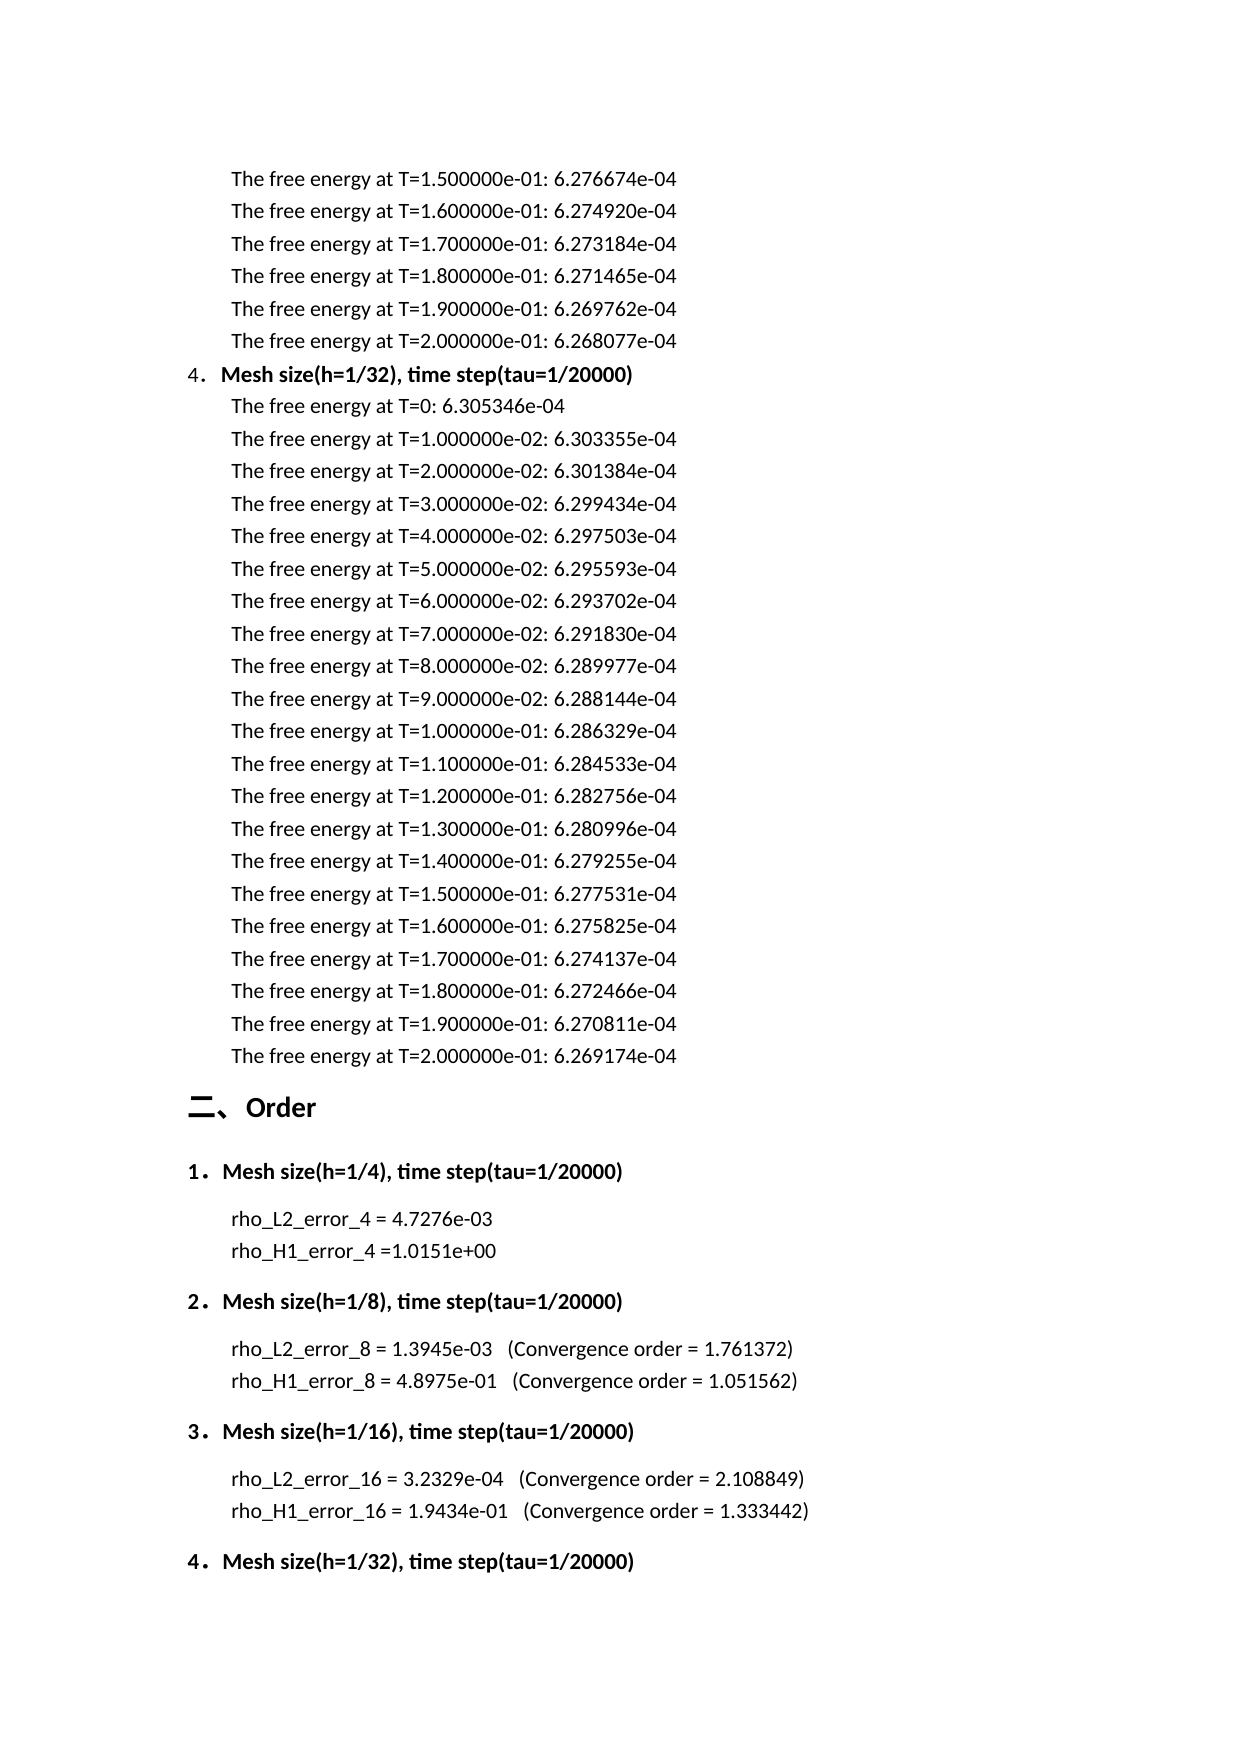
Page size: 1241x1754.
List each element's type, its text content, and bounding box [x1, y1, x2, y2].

text The free energy at T=1.700000e-01: 6.273184e-04 [187, 227, 1053, 259]
text The free energy at T=2.000000e-01: 6.269174e-04 [187, 1039, 1053, 1072]
text rho_L2_error_16 = 3.2329e-04 (Convergence order = 2.108849) [187, 1462, 1053, 1494]
text The free energy at T=1.600000e-01: 6.274920e-04 [187, 194, 1053, 227]
text The free energy at T=4.000000e-02: 6.297503e-04 [187, 519, 1053, 552]
text The free energy at T=1.500000e-01: 6.277531e-04 [187, 877, 1053, 909]
text The free energy at T=7.000000e-02: 6.291830e-04 [187, 617, 1053, 649]
text The free energy at T=1.000000e-01: 6.286329e-04 [187, 714, 1053, 747]
text The free energy at T=9.000000e-02: 6.288144e-04 [187, 682, 1053, 714]
text rho_L2_error_4 = 4.7276e-03 [187, 1202, 1053, 1234]
text The free energy at T=2.000000e-01: 6.268077e-04 [187, 324, 1053, 357]
text The free energy at T=1.800000e-01: 6.272466e-04 [187, 974, 1053, 1007]
text The free energy at T=1.300000e-01: 6.280996e-04 [187, 812, 1053, 844]
list Mesh size(h=1/32), time step(tau=1/20000) [187, 357, 1053, 389]
text The free energy at T=1.800000e-01: 6.271465e-04 [187, 259, 1053, 292]
list Order [187, 1072, 1053, 1137]
text The free energy at T=1.400000e-01: 6.279255e-04 [187, 844, 1053, 877]
list Mesh size(h=1/32), time step(tau=1/20000) [187, 1527, 1053, 1592]
list Mesh size(h=1/16), time step(tau=1/20000) [187, 1397, 1053, 1462]
text The free energy at T=1.500000e-01: 6.276674e-04 [187, 162, 1053, 194]
text The free energy at T=1.900000e-01: 6.269762e-04 [187, 292, 1053, 324]
list Mesh size(h=1/8), time step(tau=1/20000) [187, 1267, 1053, 1332]
text The free energy at T=1.200000e-01: 6.282756e-04 [187, 779, 1053, 812]
text rho_H1_error_16 = 1.9434e-01 (Convergence order = 1.333442) [187, 1494, 1053, 1527]
text The free energy at T=6.000000e-02: 6.293702e-04 [187, 584, 1053, 617]
text The free energy at T=0: 6.305346e-04 [187, 389, 1053, 422]
text rho_H1_error_4 =1.0151e+00 [187, 1234, 1053, 1267]
text rho_L2_error_8 = 1.3945e-03 (Convergence order = 1.761372) [187, 1332, 1053, 1364]
text The free energy at T=1.100000e-01: 6.284533e-04 [187, 747, 1053, 779]
text The free energy at T=1.600000e-01: 6.275825e-04 [187, 909, 1053, 942]
text The free energy at T=1.700000e-01: 6.274137e-04 [187, 942, 1053, 974]
text The free energy at T=1.000000e-02: 6.303355e-04 [187, 422, 1053, 454]
text The free energy at T=5.000000e-02: 6.295593e-04 [187, 552, 1053, 584]
text The free energy at T=2.000000e-02: 6.301384e-04 [187, 454, 1053, 487]
text The free energy at T=3.000000e-02: 6.299434e-04 [187, 487, 1053, 519]
list Mesh size(h=1/4), time step(tau=1/20000) [187, 1137, 1053, 1202]
text rho_H1_error_8 = 4.8975e-01 (Convergence order = 1.051562) [187, 1364, 1053, 1397]
text The free energy at T=1.900000e-01: 6.270811e-04 [187, 1007, 1053, 1039]
text The free energy at T=8.000000e-02: 6.289977e-04 [187, 649, 1053, 682]
